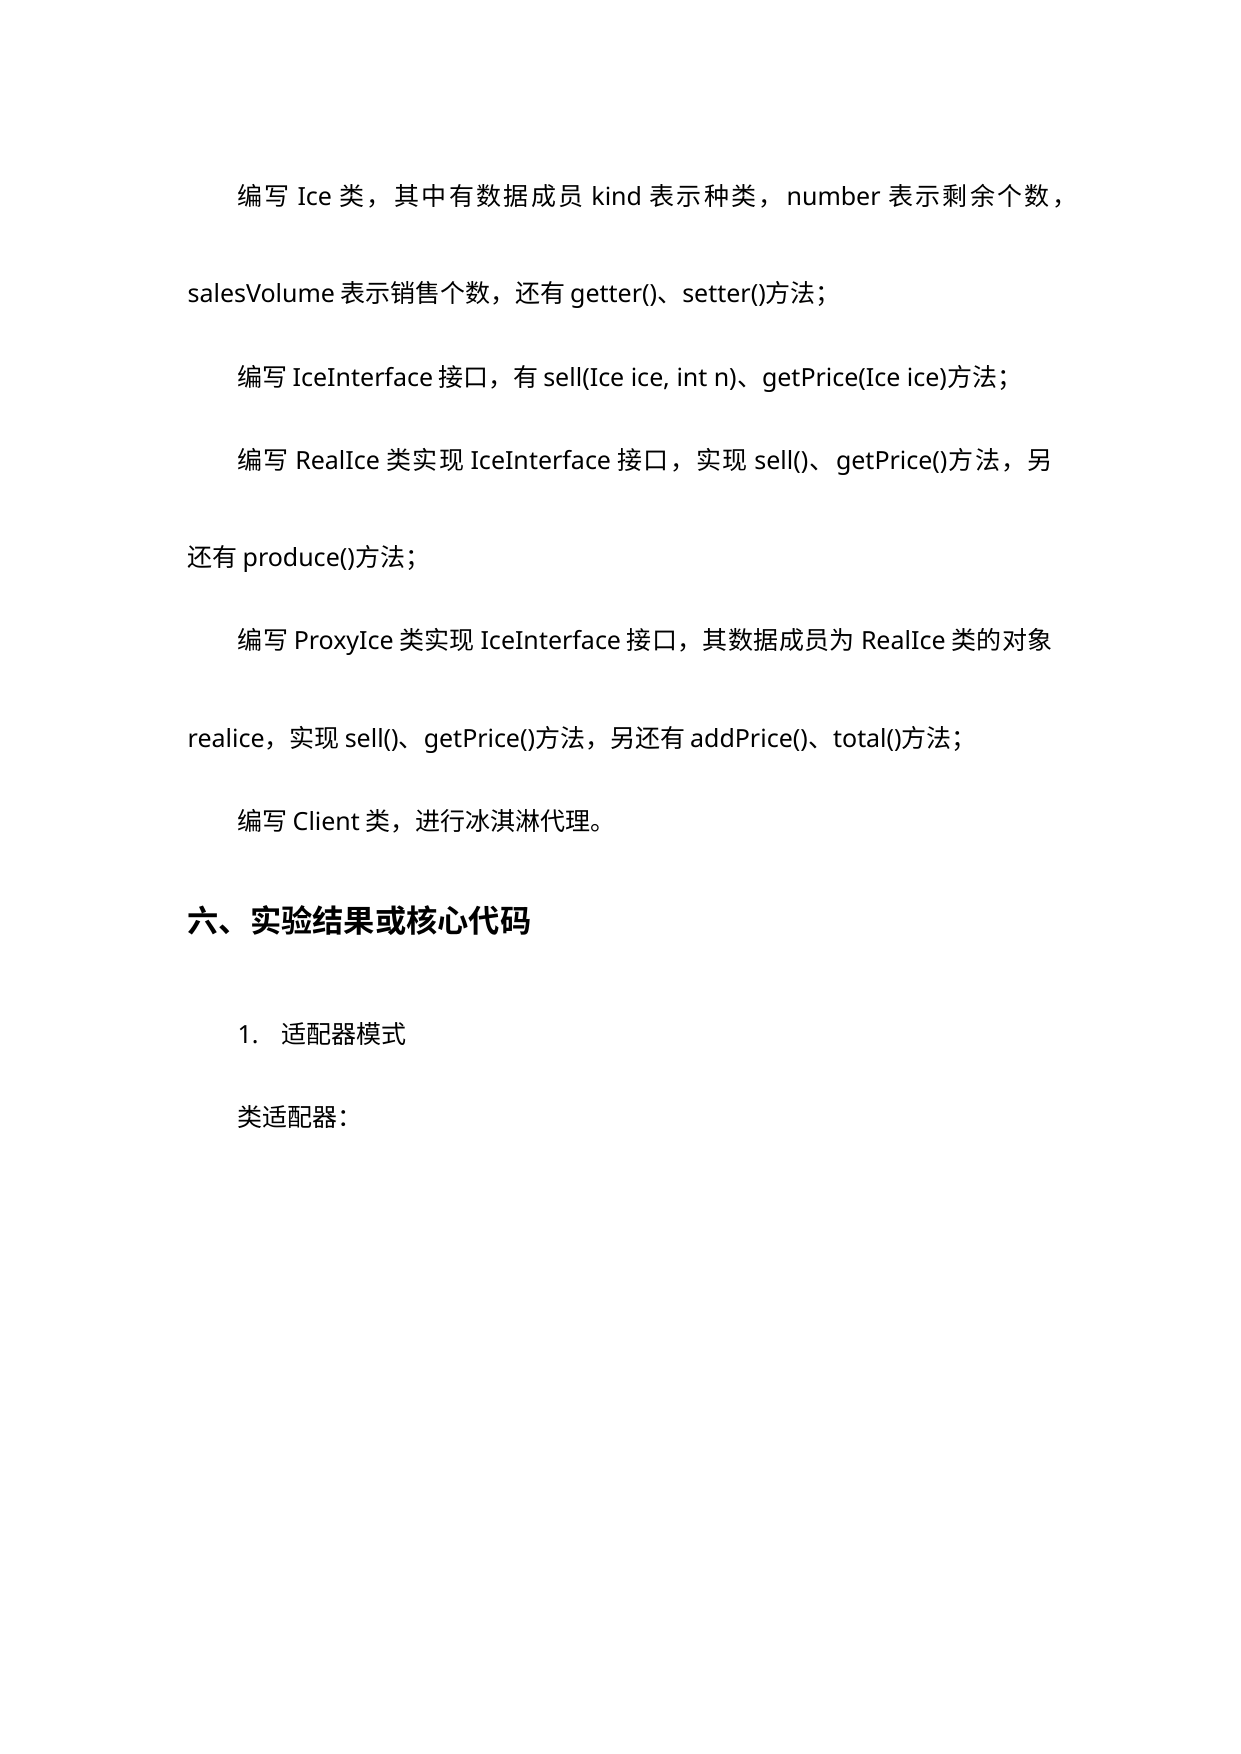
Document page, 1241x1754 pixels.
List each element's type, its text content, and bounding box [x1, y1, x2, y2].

text 编写Client类，进行冰淇淋代理。 [187, 787, 1053, 852]
text 编写RealIce类实现IceInterface接口，实现sell()、getPrice()方法，另还有produce()方法； [187, 426, 1053, 588]
list 适配器模式 [237, 1000, 1053, 1065]
text 编写Ice类，其中有数据成员kind表示种类，number表示剩余个数，salesVolume表示销售个数，还有getter()、setter()方法； [187, 162, 1053, 324]
text 编写ProxyIce类实现IceInterface接口，其数据成员为RealIce类的对象realice，实现sell()、getPrice()方法，另还有addPrice()、total()方法； [187, 606, 1053, 769]
text 编写IceInterface接口，有sell(Ice ice, int n)、getPrice(Ice ice)方法； [187, 343, 1053, 408]
text 类适配器： [187, 1083, 1053, 1148]
subtitle 六、实验结果或核心代码 [187, 886, 1053, 951]
